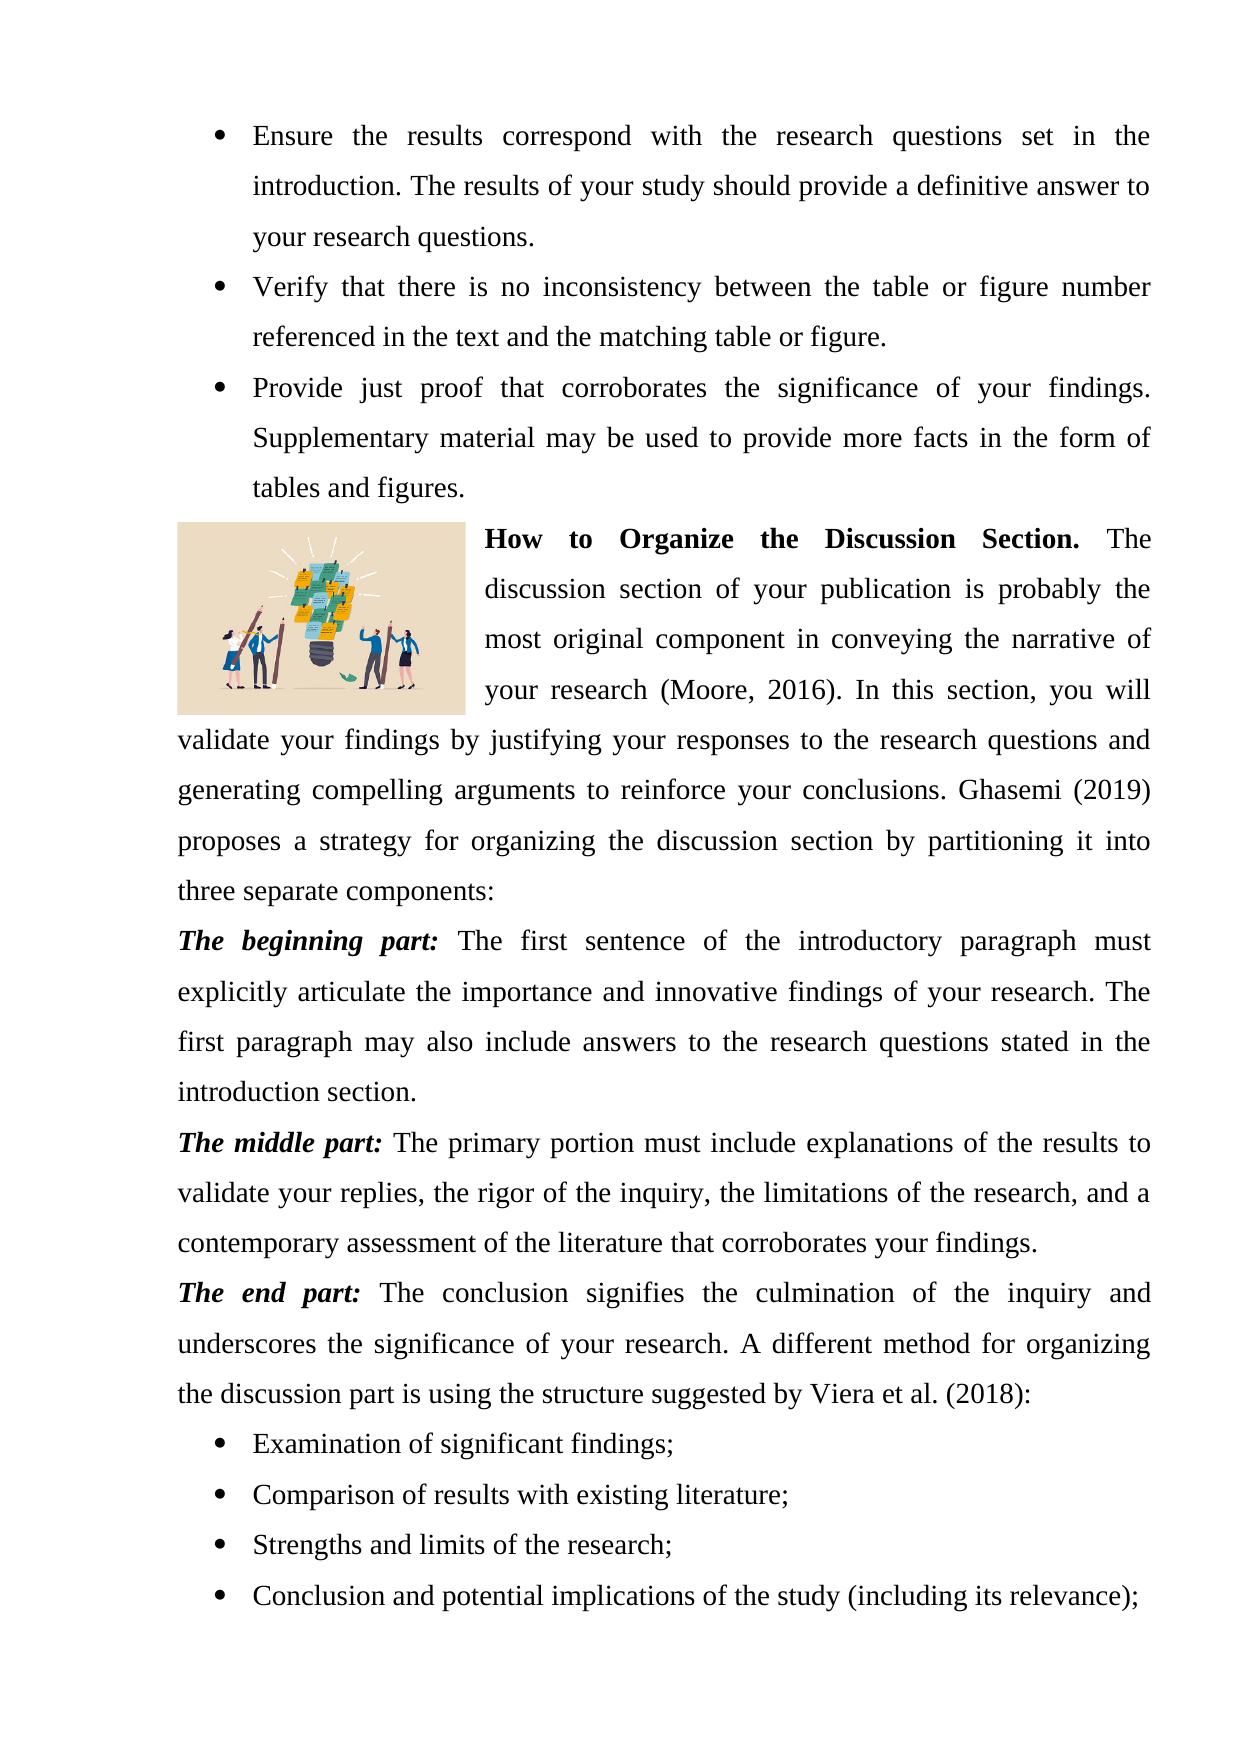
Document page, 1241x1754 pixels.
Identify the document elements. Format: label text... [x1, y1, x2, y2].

list Examination of significant findings; [215, 1427, 1152, 1460]
list Strengths and limits of the research; [215, 1527, 1152, 1561]
list Conclusion and potential implications of the study (including its relevance); [215, 1578, 1152, 1611]
picture [177, 522, 466, 715]
text The beginning part: The first sentence of the introductory paragraph must explicitly articulate the importance and innovative findings of your research. The first paragraph may also include answers to the research questions stated in the introduction section. [177, 923, 1152, 1108]
text The middle part: The primary portion must include explanations of the results to validate your replies, the rigor of the inquiry, the limitations of the research, and a contemporary assessment of the literature that corroborates your findings. [177, 1125, 1152, 1259]
list Ensure the results correspond with the research questions set in the introduction. The results of your study should provide a definitive answer to your research questions. [215, 118, 1152, 252]
list Comparison of results with existing literature; [215, 1477, 1152, 1511]
text The end part: The conclusion signifies the culmination of the inquiry and underscores the significance of your research. A different method for organizing the discussion part is using the structure suggested by Viera et al. (2018): [177, 1276, 1152, 1410]
list Provide just proof that corroborates the significance of your findings. Supplementary material may be used to provide more facts in the form of tables and figures. [215, 370, 1152, 504]
text How to Organize the Discussion Section. The discussion section of your publication is probably the most original component in conveying the narrative of your research (Moore, 2016). In this section, you will validate your findings by justifying your responses to the research questions and generating compelling arguments to reinforce your conclusions. Ghasemi (2019) proposes a strategy for organizing the discussion section by partitioning it into three separate components: [177, 521, 1152, 907]
list Verify that there is no inconsistency between the table or figure number referenced in the text and the matching table or figure. [215, 269, 1152, 353]
